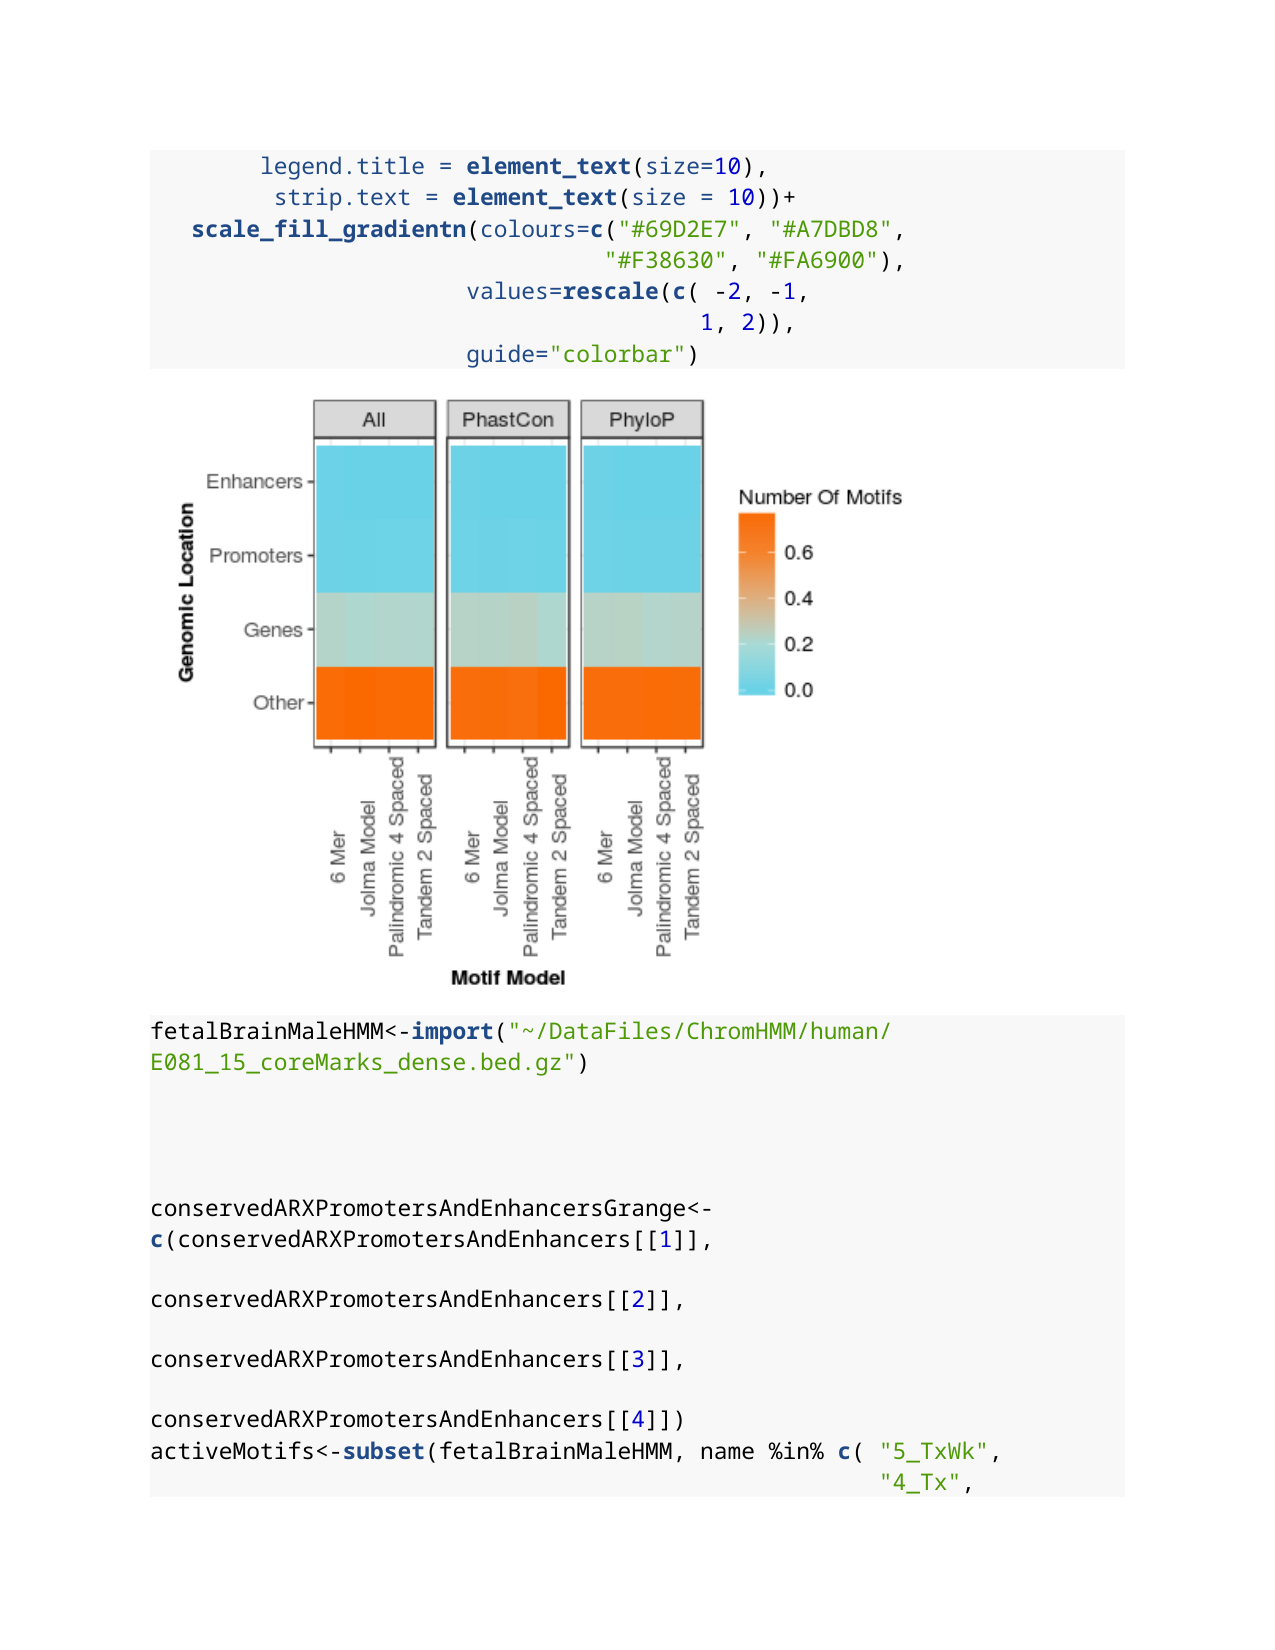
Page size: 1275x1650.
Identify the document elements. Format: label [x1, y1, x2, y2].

picture [168, 389, 927, 996]
text [150, 1015, 1125, 1497]
text [150, 150, 1125, 369]
